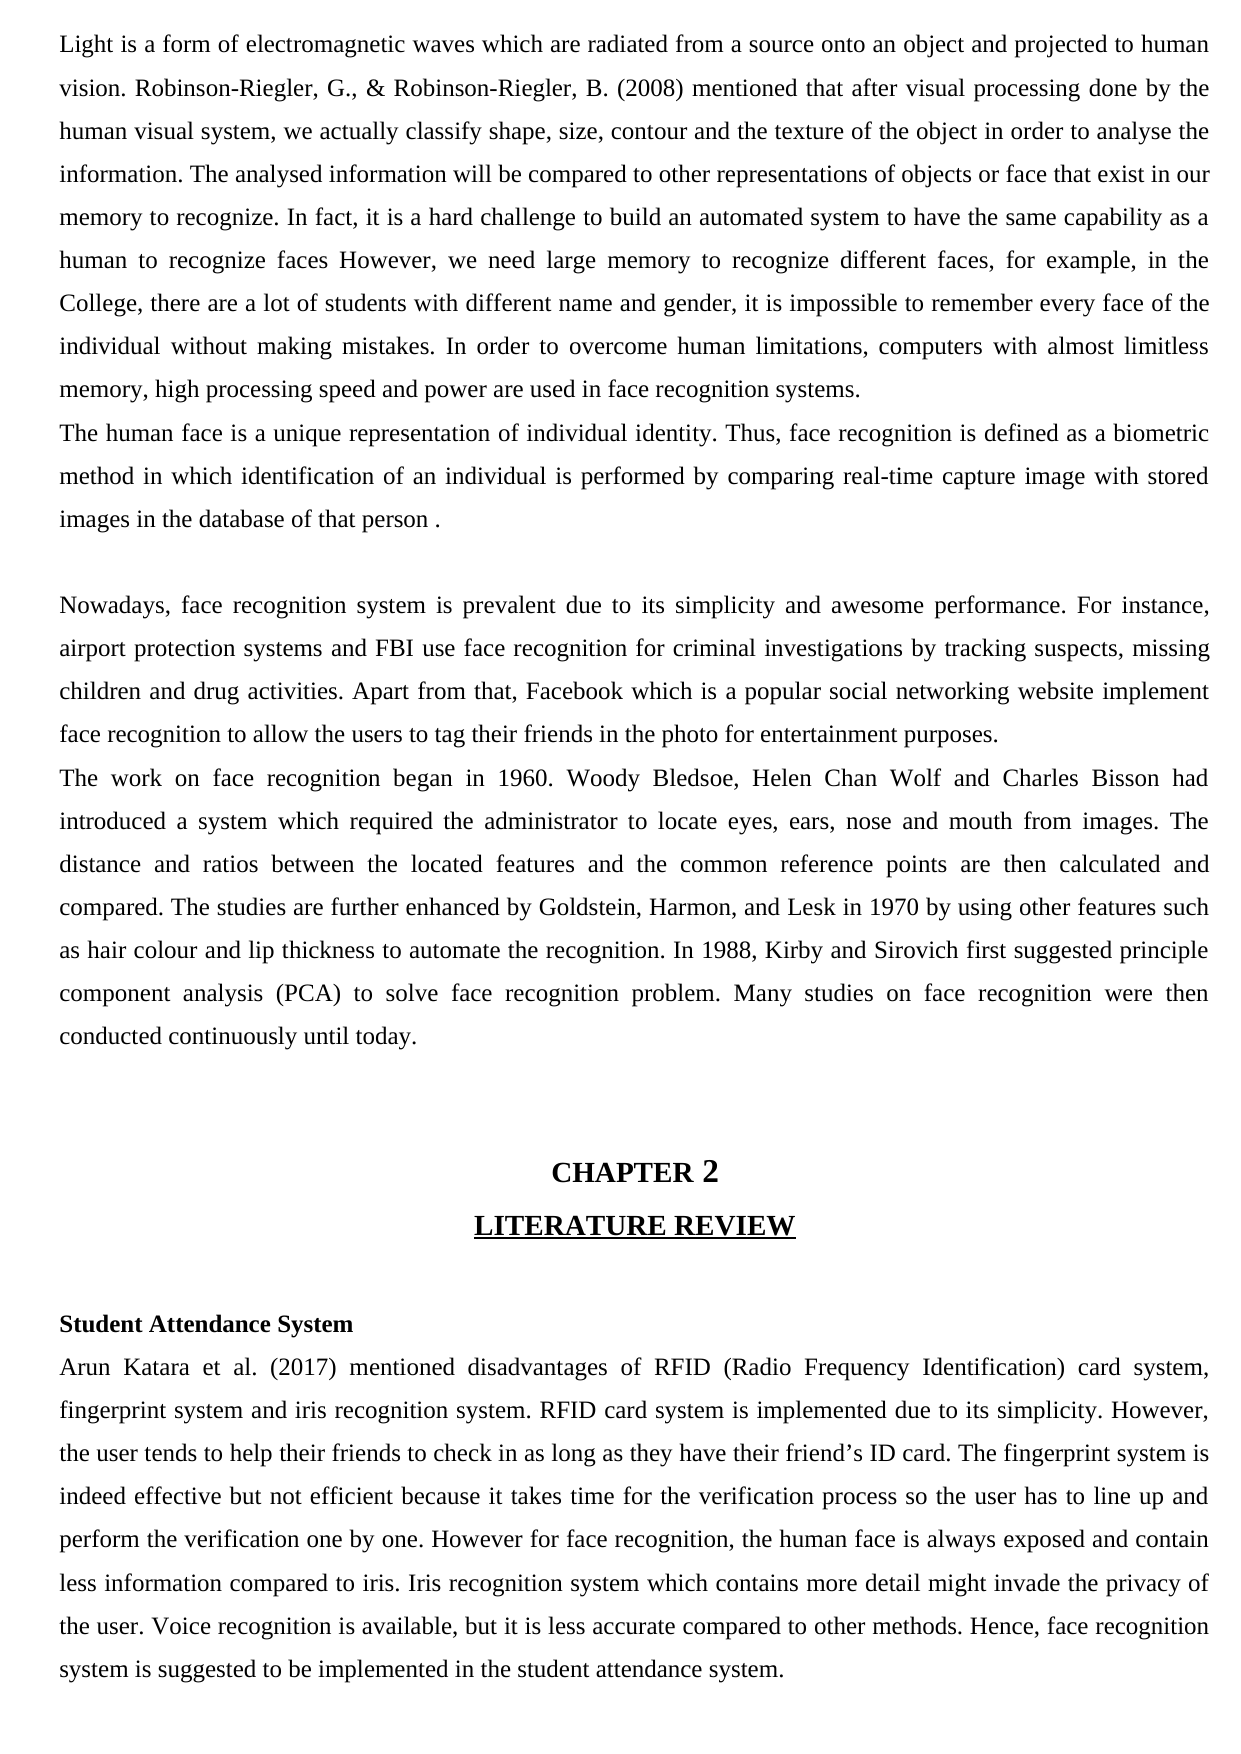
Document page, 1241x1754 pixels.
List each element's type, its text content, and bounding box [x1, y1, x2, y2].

text The human face is a unique representation of individual identity. Thus, face recognition is defined as a biometric method in which identification of an individual is performed by comparing real-time capture image with stored images in the database of that person . [59, 418, 1211, 533]
text CHAPTER 2 [59, 1151, 1211, 1189]
text LITERATURE REVIEW [59, 1208, 1211, 1242]
text The work on face recognition began in 1960. Woody Bledsoe, Helen Chan Wolf and Charles Bisson had introduced a system which required the administrator to locate eyes, ears, nose and mouth from images. The distance and ratios between the located features and the common reference points are then calculated and compared. The studies are further enhanced by Goldstein, Harmon, and Lesk in 1970 by using other features such as hair colour and lip thickness to automate the recognition. In 1988, Kirby and Sirovich first suggested principle component analysis (PCA) to solve face recognition problem. Many studies on face recognition were then conducted continuously until today. [59, 763, 1211, 1050]
text Student Attendance System [59, 1309, 1211, 1338]
text Arun Katara et al. (2017) mentioned disadvantages of RFID (Radio Frequency Identification) card system, fingerprint system and iris recognition system. RFID card system is implemented due to its simplicity. However, the user tends to help their friends to check in as long as they have their friend’s ID card. The fingerprint system is indeed effective but not efficient because it takes time for the verification process so the user has to line up and perform the verification one by one. However for face recognition, the human face is always exposed and contain less information compared to iris. Iris recognition system which contains more detail might invade the privacy of the user. Voice recognition is available, but it is less accurate compared to other methods. Hence, face recognition system is suggested to be implemented in the student attendance system. [59, 1352, 1211, 1683]
text Nowadays, face recognition system is prevalent due to its simplicity and awesome performance. For instance, airport protection systems and FBI use face recognition for criminal investigations by tracking suspects, missing children and drug activities. Apart from that, Facebook which is a popular social networking website implement face recognition to allow the users to tag their friends in the photo for entertainment purposes. [59, 590, 1211, 748]
text Light is a form of electromagnetic waves which are radiated from a source onto an object and projected to human vision. Robinson-Riegler, G., & Robinson-Riegler, B. (2008) mentioned that after visual processing done by the human visual system, we actually classify shape, size, contour and the texture of the object in order to analyse the information. The analysed information will be compared to other representations of objects or face that exist in our memory to recognize. In fact, it is a hard challenge to build an automated system to have the same capability as a human to recognize faces However, we need large memory to recognize different faces, for example, in the College, there are a lot of students with different name and gender, it is impossible to remember every face of the individual without making mistakes. In order to overcome human limitations, computers with almost limitless memory, high processing speed and power are used in face recognition systems. [59, 29, 1211, 403]
